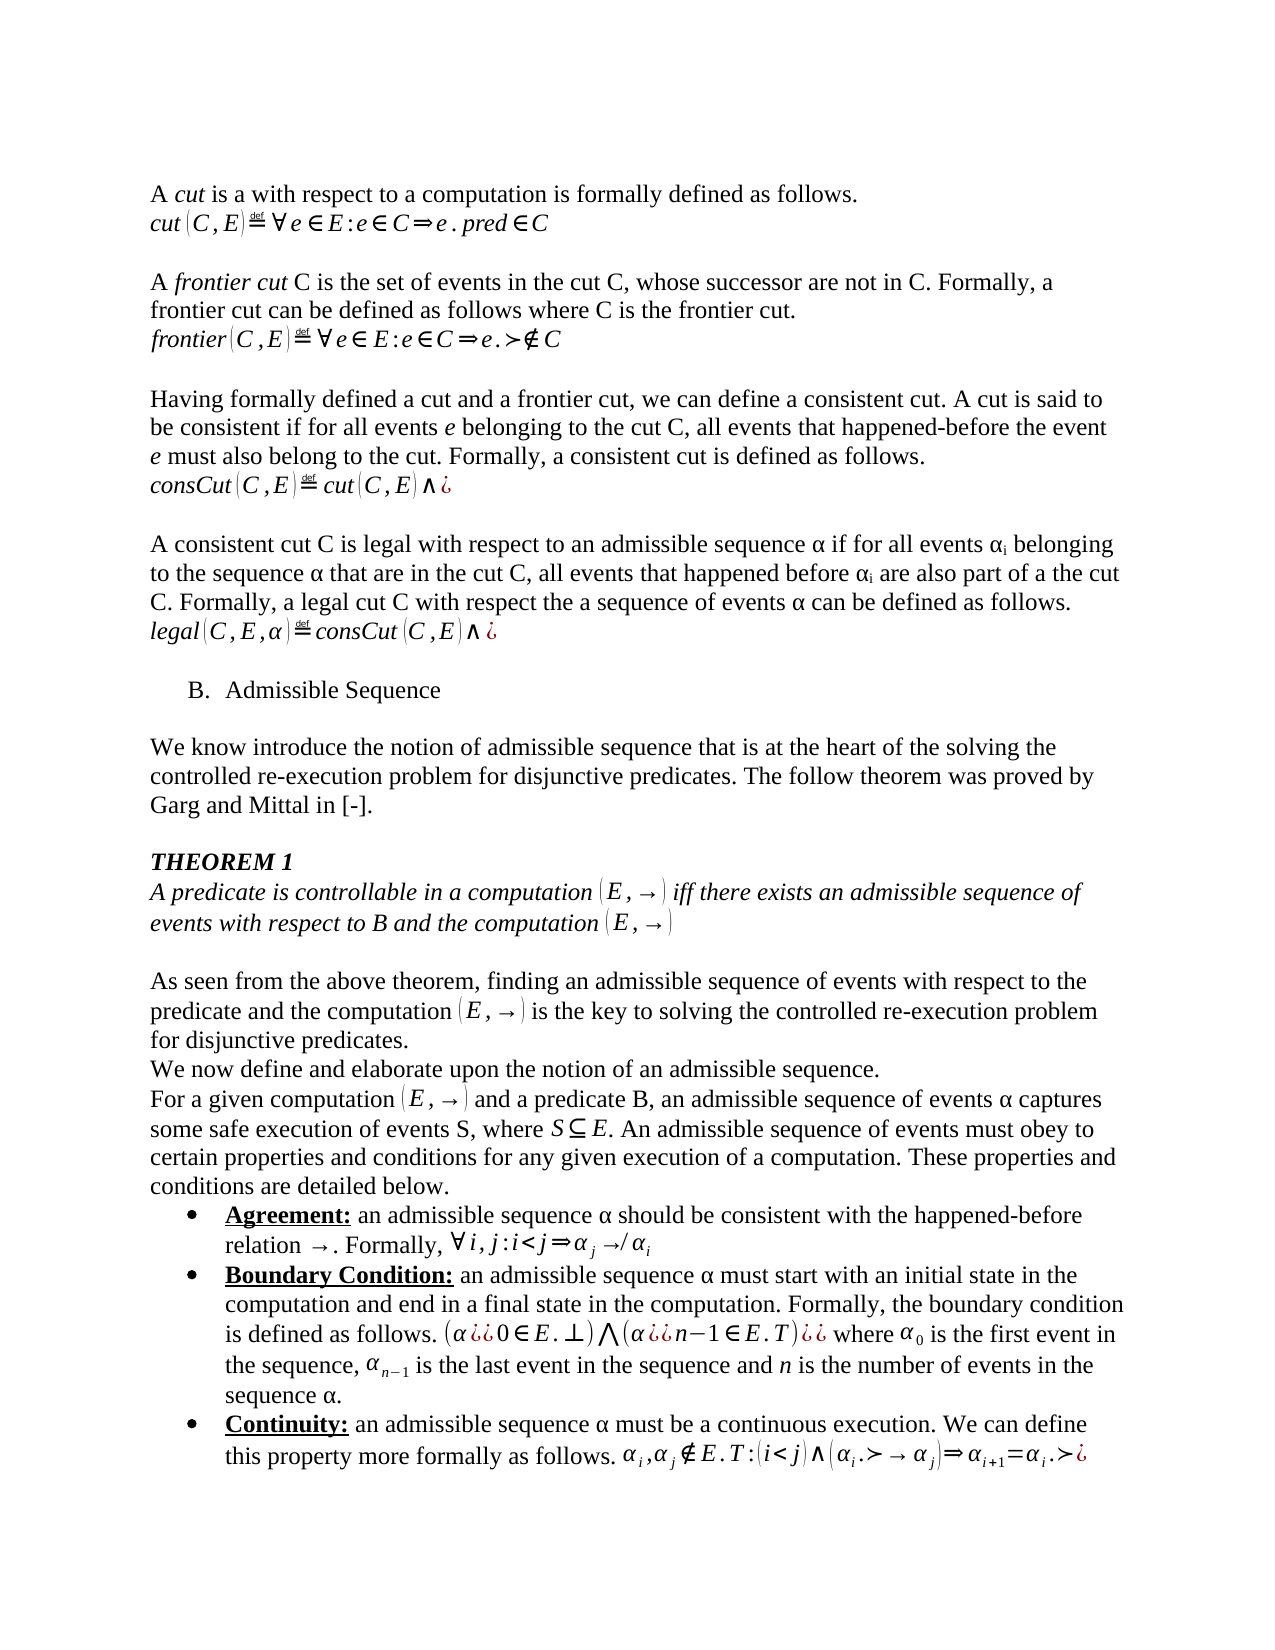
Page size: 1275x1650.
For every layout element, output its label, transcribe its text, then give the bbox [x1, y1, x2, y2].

text As seen from the above theorem, finding an admissible sequence of events with respect to the predicate and the computation is the key to solving the controlled re-execution problem for disjunctive predicates. [150, 966, 1125, 1054]
list Boundary Condition: an admissible sequence α must start with an initial state in the computation and end in a final state in the computation. Formally, the boundary condition is defined as follows. where is the first event in the sequence, is the last event in the sequence and n is the number of events in the sequence α. [187, 1260, 1125, 1409]
text A frontier cut C is the set of events in the cut C, whose successor are not in C. Formally, a frontier cut can be defined as follows where C is the frontier cut. [150, 267, 1125, 324]
text Having formally defined a cut and a frontier cut, we can define a consistent cut. A cut is said to be consistent if for all events e belonging to the cut C, all events that happened-before the event e must also belong to the cut. Formally, a consistent cut is defined as follows. [150, 384, 1125, 470]
text We now define and elaborate upon the notion of an admissible sequence. [150, 1054, 1125, 1083]
list Agreement: an admissible sequence α should be consistent with the happened-before relation . Formally, [187, 1200, 1125, 1260]
text We know introduce the notion of admissible sequence that is at the heart of the solving the controlled re-execution problem for disjunctive predicates. The follow theorem was proved by Garg and Mittal in [-]. [150, 732, 1125, 819]
text A consistent cut C is legal with respect to an admissible sequence α if for all events αi belonging to the sequence α that are in the cut C, all events that happened before αi are also part of a the cut C. Formally, a legal cut C with respect the a sequence of events α can be defined as follows. [150, 529, 1125, 616]
list Admissible Sequence [187, 675, 1125, 704]
text A cut is a with respect to a computation is formally defined as follows. [150, 179, 1125, 207]
list Continuity: an admissible sequence α must be a continuous execution. We can define this property more formally as follows. [187, 1409, 1125, 1472]
text THEOREM 1 [150, 847, 1125, 876]
text A predicate is controllable in a computation iff there exists an admissible sequence of events with respect to B and the computation [150, 876, 1125, 937]
text For a given computation and a predicate B, an admissible sequence of events α captures some safe execution of events S, where . An admissible sequence of events must obey to certain properties and conditions for any given execution of a computation. These properties and conditions are detailed below. [150, 1083, 1125, 1200]
